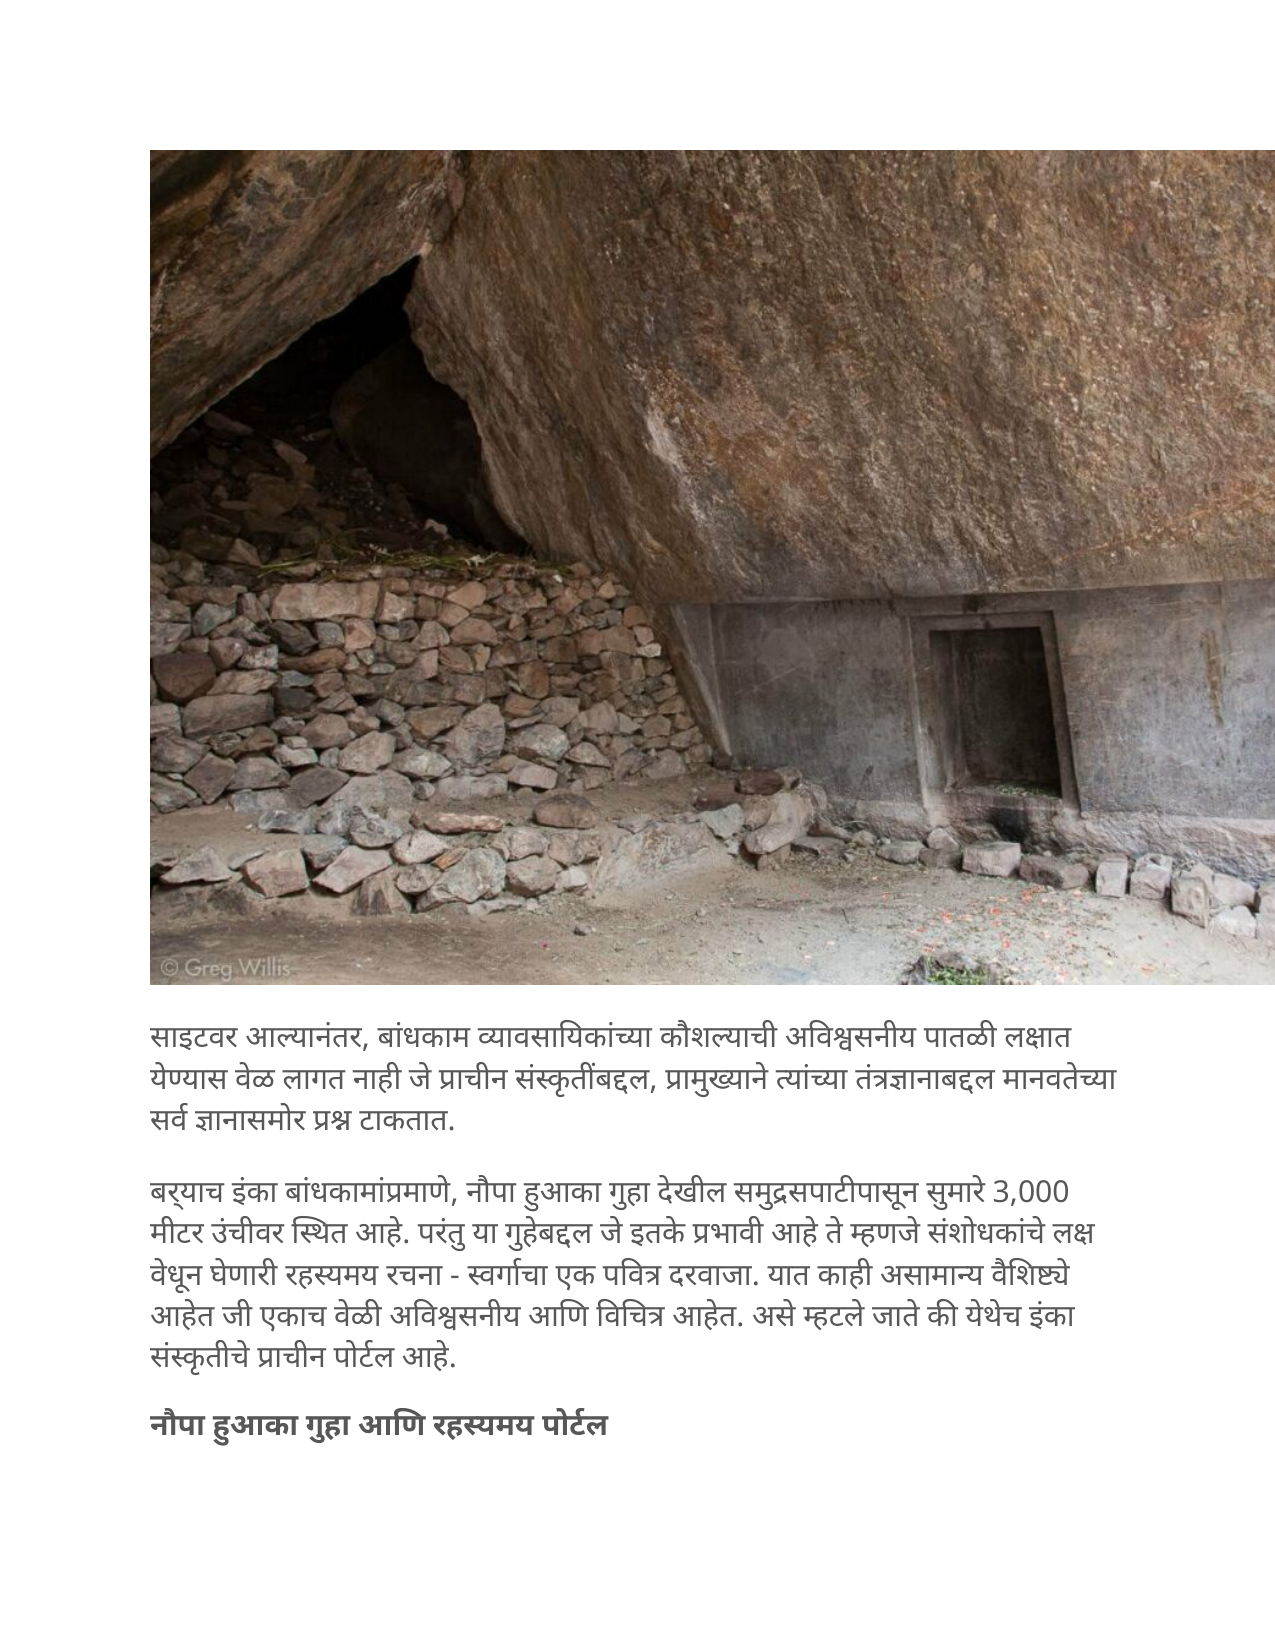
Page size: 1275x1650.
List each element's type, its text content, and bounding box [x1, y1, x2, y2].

picture [150, 150, 1275, 985]
text नौपा हुआका गुहा आणि रहस्यमय पोर्टल [150, 1407, 1125, 1442]
text साइटवर आल्यानंतर, बांधकाम व्यावसायिकांच्या कौशल्याची अविश्वसनीय पातळी लक्षात येण्यास वेळ लागत नाही जे प्राचीन संस्कृतींबद्दल, प्रामुख्याने त्यांच्या तंत्रज्ञानाबद्दल मानवतेच्या सर्व ज्ञानासमोर प्रश्न टाकतात. [150, 1016, 1125, 1139]
text बर्‍याच इंका बांधकामांप्रमाणे, नौपा हुआका गुहा देखील समुद्रसपाटीपासून सुमारे 3,000 मीटर उंचीवर स्थित आहे. परंतु या गुहेबद्दल जे इतके प्रभावी आहे ते म्हणजे संशोधकांचे लक्ष वेधून घेणारी रहस्यमय रचना - स्वर्गाचा एक पवित्र दरवाजा. यात काही असामान्य वैशिष्ट्ये आहेत जी एकाच वेळी अविश्वसनीय आणि विचित्र आहेत. असे म्हटले जाते की येथेच इंका संस्कृतीचे प्राचीन पोर्टल आहे. [150, 1170, 1125, 1376]
